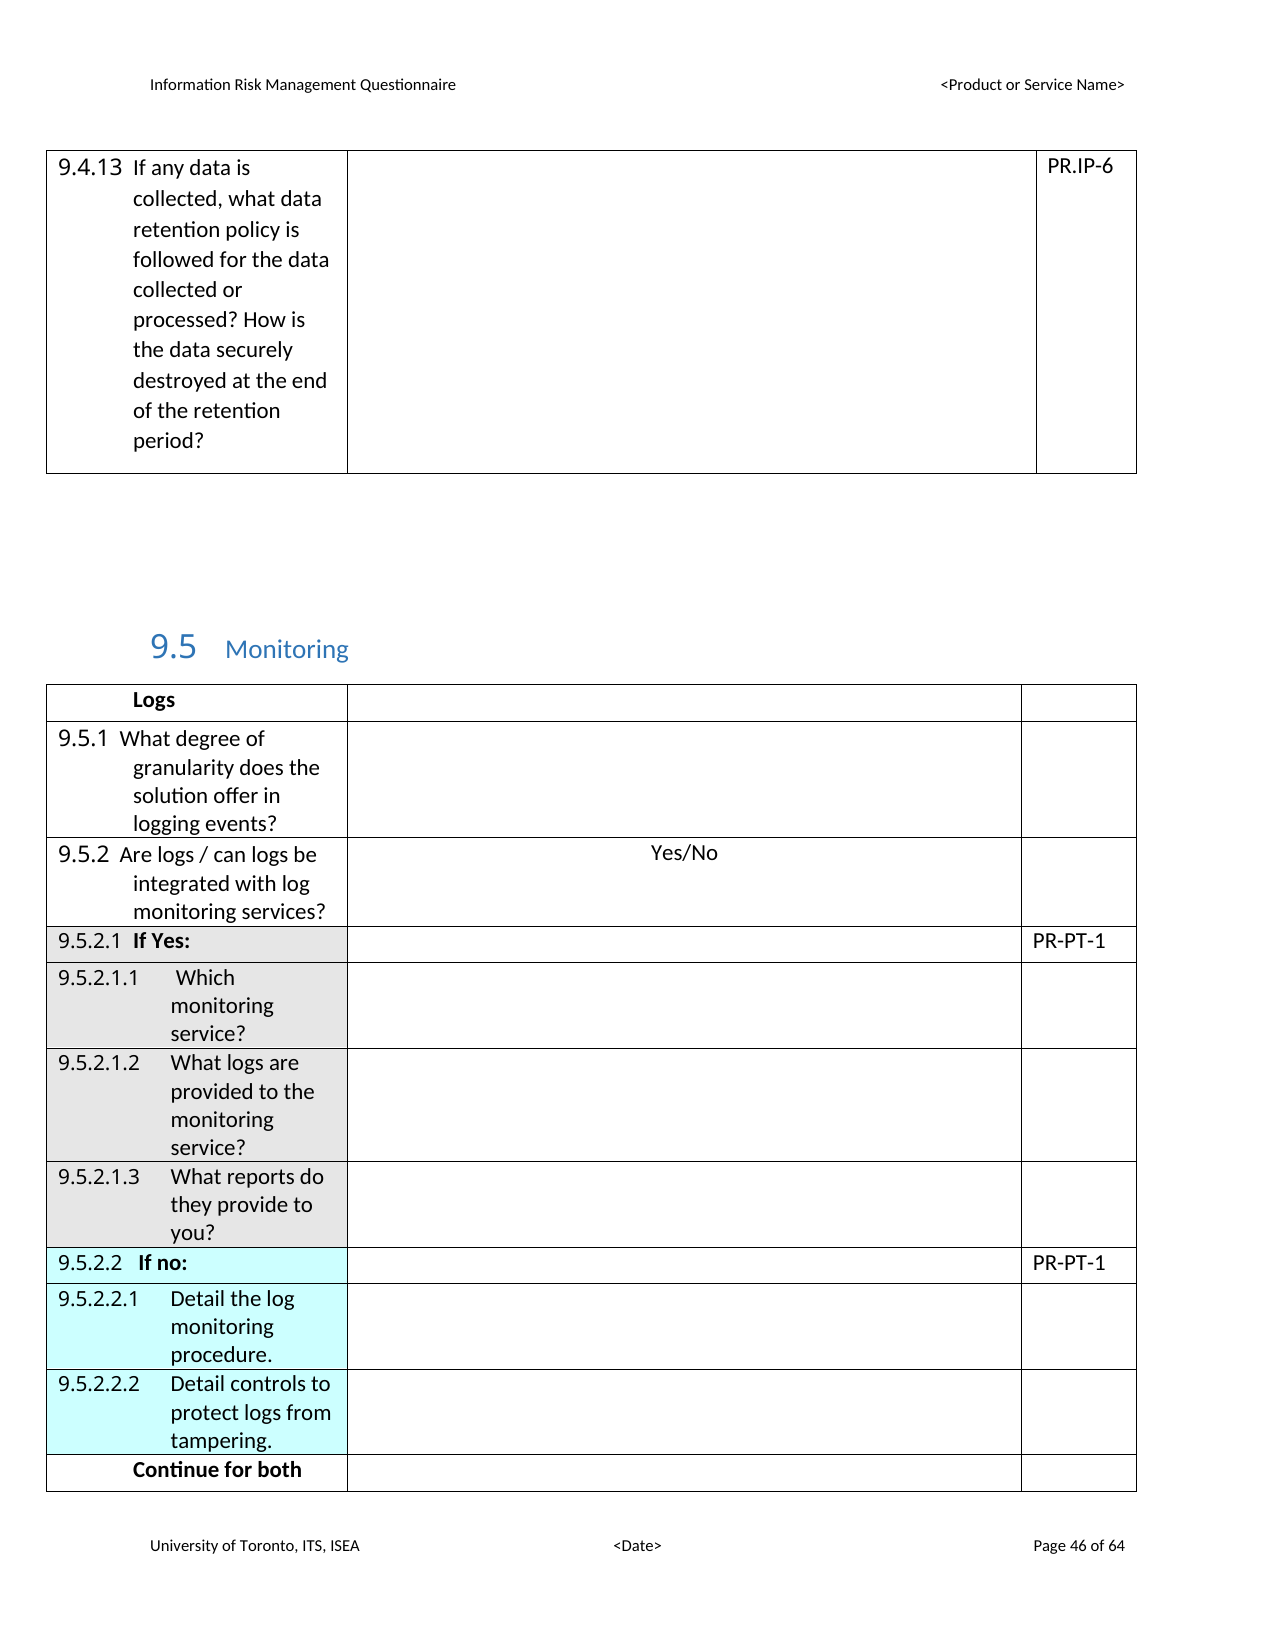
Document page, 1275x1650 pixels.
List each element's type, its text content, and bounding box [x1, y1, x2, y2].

table_cell [1022, 963, 1136, 1047]
table_cell [1022, 1049, 1136, 1161]
table_header [1022, 685, 1136, 721]
table_cell [1022, 1162, 1136, 1247]
table_cell Detail controls to protect logs from tampering. [47, 1370, 347, 1454]
table_cell [348, 1370, 1021, 1454]
table_cell [1022, 722, 1136, 837]
table_cell [348, 1284, 1021, 1368]
table_cell Continue for both [47, 1455, 347, 1491]
table_cell [348, 1455, 1021, 1491]
table_cell PR-PT-1 [1022, 927, 1136, 962]
table_cell [1022, 1455, 1136, 1491]
table_cell Are logs / can logs be integrated with log monitoring services? [47, 838, 347, 926]
table_cell Detail the log monitoring procedure. [47, 1284, 347, 1368]
table_cell [348, 963, 1021, 1047]
table_cell [348, 151, 1036, 473]
table_cell [348, 1248, 1021, 1283]
subtitle Monitoring [150, 623, 1125, 668]
table_cell If no: [47, 1248, 347, 1283]
table_cell PR-PT-1 [1022, 1248, 1136, 1283]
table_cell Yes/No [348, 838, 1021, 926]
table_cell PR.IP-6 [1037, 151, 1136, 473]
table_cell What logs are provided to the monitoring service? [47, 1049, 347, 1161]
table_cell [348, 927, 1021, 962]
table_cell [1022, 1284, 1136, 1368]
table_cell What reports do they provide to you? [47, 1162, 347, 1247]
table_cell What degree of granularity does the solution offer in logging events? [47, 722, 347, 837]
table_header Logs [47, 685, 347, 721]
table_cell [348, 1049, 1021, 1161]
table_cell If Yes: [47, 927, 347, 962]
table_cell [348, 722, 1021, 837]
table_cell [1022, 1370, 1136, 1454]
table_header [348, 685, 1021, 721]
table_cell [1022, 838, 1136, 926]
table_cell If any data is collected, what data retention policy is followed for the data collected or processed? How is the data securely destroyed at the end of the retention period? [47, 151, 347, 473]
table_cell [348, 1162, 1021, 1247]
table_cell Which monitoring service? [47, 963, 347, 1047]
